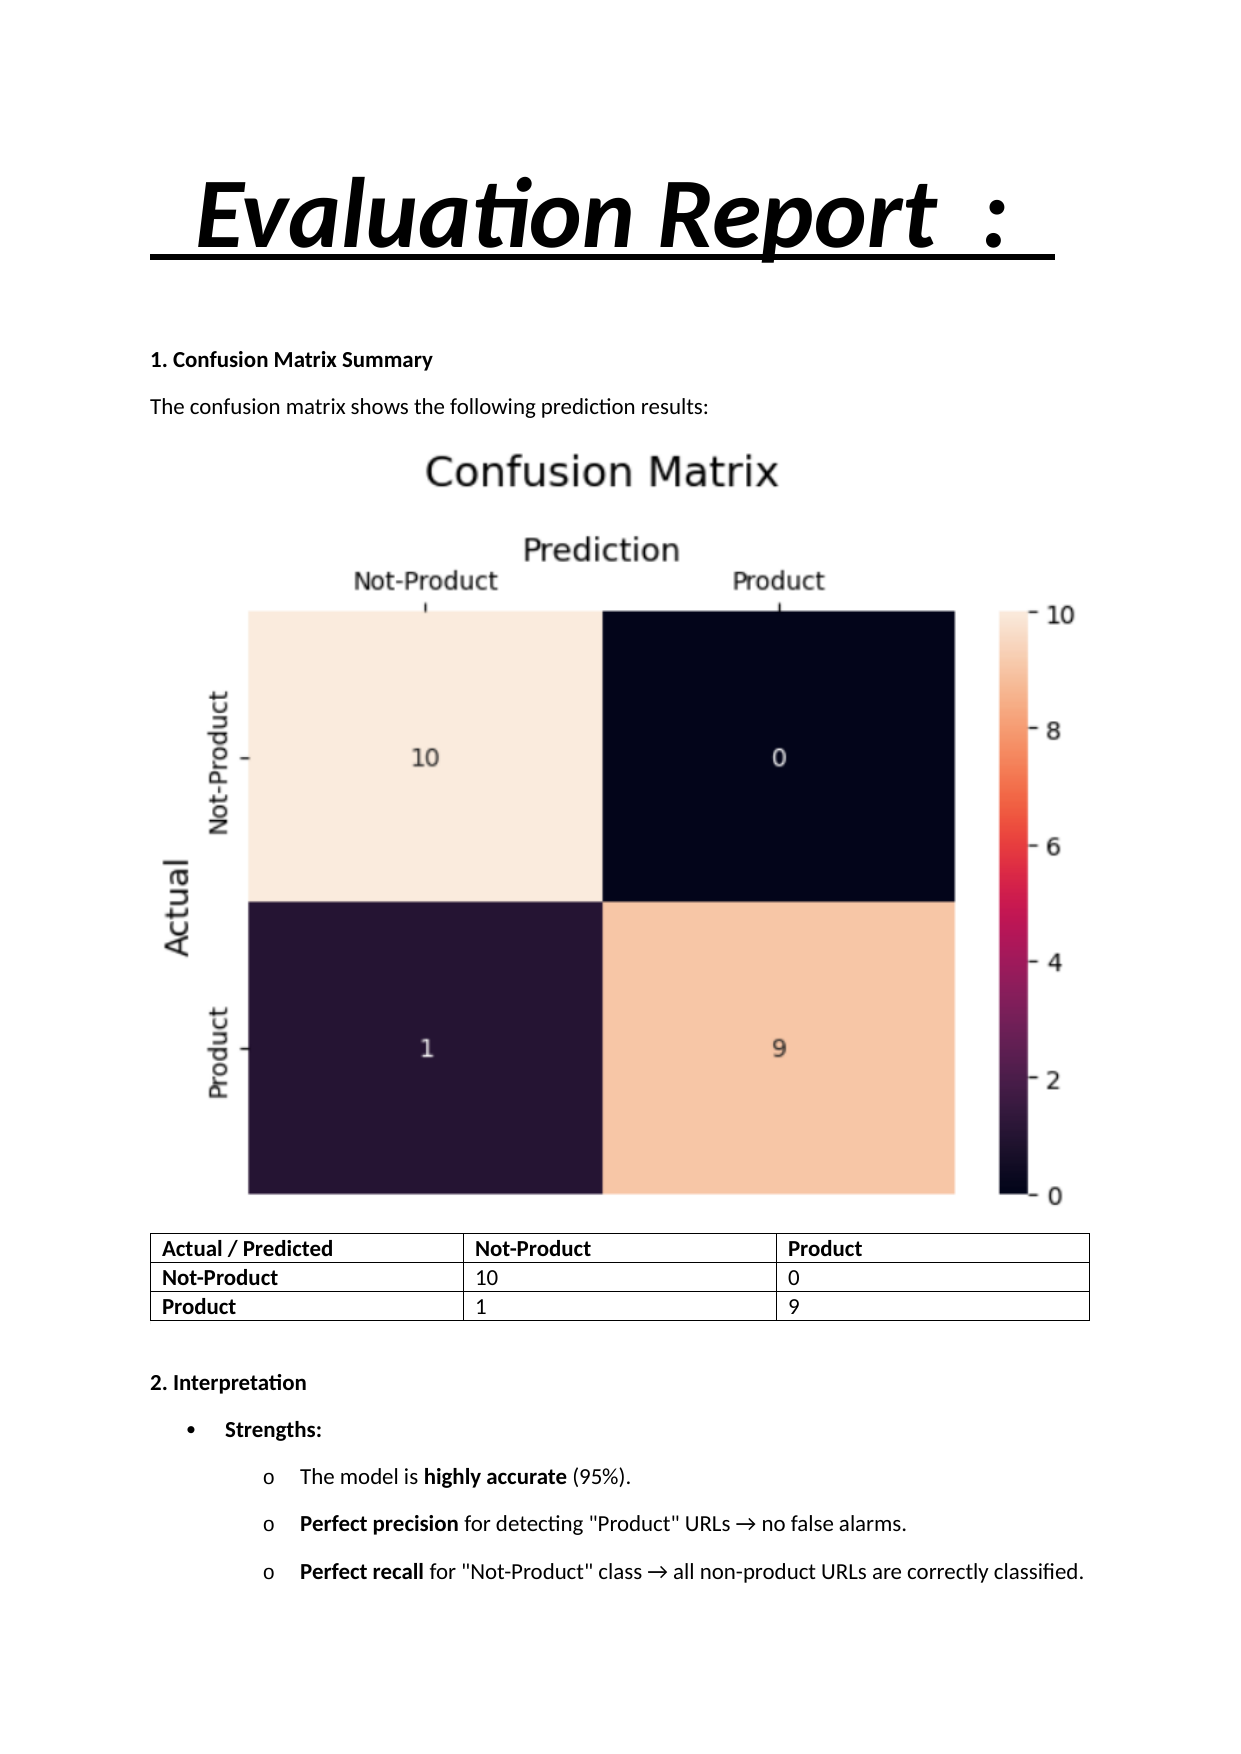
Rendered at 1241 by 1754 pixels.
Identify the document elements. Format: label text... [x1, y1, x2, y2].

table_cell Not-Product [151, 1263, 463, 1291]
table_header Not-Product [464, 1234, 776, 1262]
table_header Product [777, 1234, 1089, 1262]
list Perfect precision for detecting "Product" URLs → no false alarms. [262, 1509, 1090, 1538]
text The confusion matrix shows the following prediction results: [150, 392, 1090, 420]
text 1. Confusion Matrix Summary [150, 345, 1090, 373]
list Perfect recall for "Not-Product" class → all non-product URLs are correctly classified. [262, 1557, 1090, 1585]
table_header Actual / Predicted [151, 1234, 463, 1262]
table_cell Product [151, 1292, 463, 1320]
table_cell 10 [464, 1263, 776, 1291]
table_cell 1 [464, 1292, 776, 1320]
text 2. Interpretation [150, 1368, 1090, 1396]
picture [150, 439, 1091, 1215]
list The model is highly accurate (95%). [262, 1462, 1090, 1491]
list Strengths: [187, 1415, 1090, 1443]
text Evaluation Report : [150, 150, 1090, 272]
table_cell 9 [777, 1292, 1089, 1320]
table_cell 0 [777, 1263, 1089, 1291]
